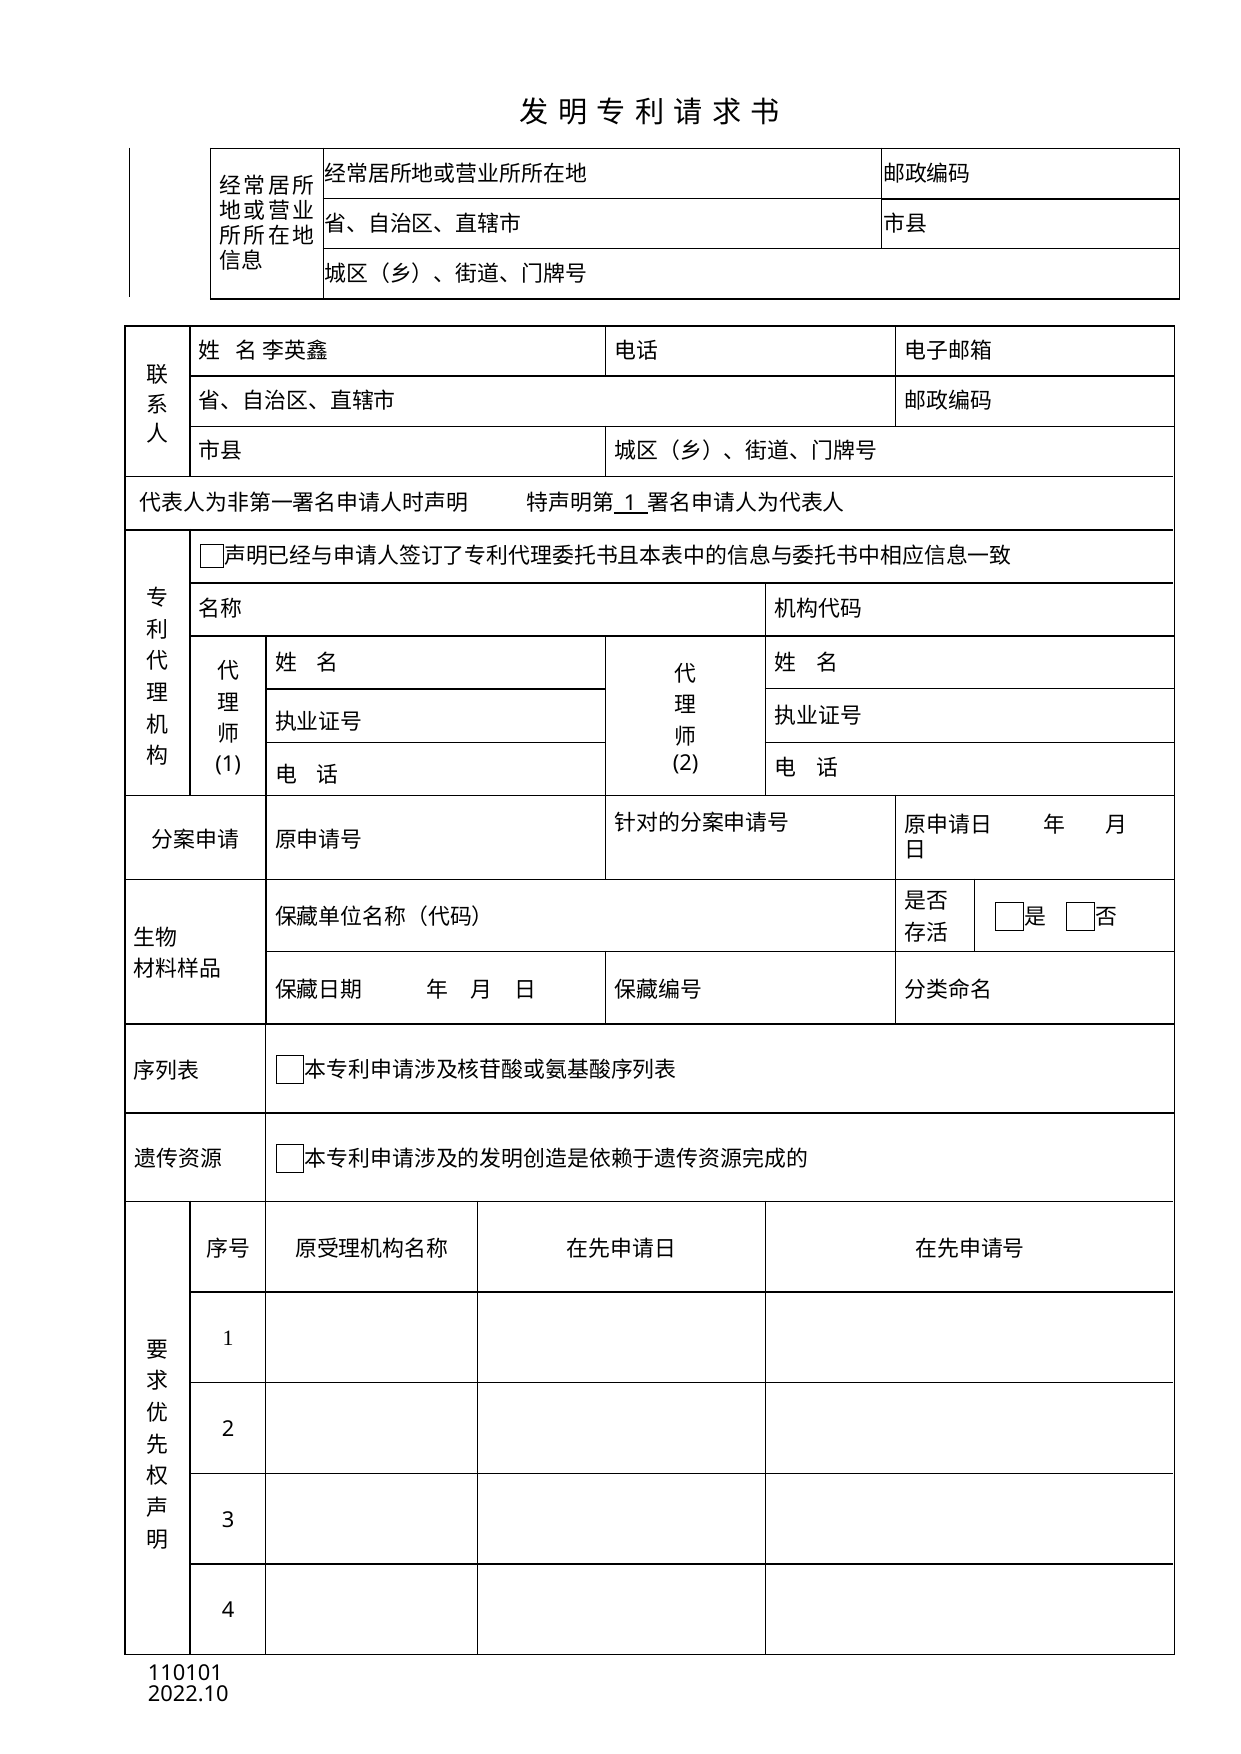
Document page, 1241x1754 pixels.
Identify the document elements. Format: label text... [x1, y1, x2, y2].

table_cell 在先申请日 [478, 1202, 765, 1291]
table_cell [266, 1383, 477, 1472]
table_cell 3 [191, 1474, 265, 1563]
table_cell 专 利 代 理 机 构 [126, 531, 189, 794]
table_cell 保藏编号 [606, 952, 895, 1023]
table_cell 原申请号 [267, 796, 605, 878]
table_cell [766, 1563, 1174, 1654]
table_cell 序号 [191, 1202, 265, 1291]
table_cell 保藏日期 年 月 日 [267, 952, 605, 1023]
table_cell [478, 1383, 765, 1472]
table_cell 名称 [191, 584, 765, 635]
table_cell 电 话 [267, 743, 605, 794]
table_cell 经常居所地或营业所所在地 [324, 149, 881, 198]
table_cell 代 理 师 (1) [191, 637, 265, 794]
table_cell 分类命名 [896, 952, 1174, 1023]
table_cell 执业证号 [267, 690, 605, 741]
table_header 联 系 人 [126, 327, 189, 476]
table_cell 分案申请 [126, 796, 265, 878]
table_cell 邮政编码 [896, 377, 1174, 426]
table_cell 是 否 [975, 880, 1174, 951]
table_cell 生物 材料样品 [126, 880, 265, 1023]
table_cell 机构代码 [766, 582, 1174, 635]
table_cell 电 话 [766, 743, 1174, 794]
table_cell 本专利申请涉及核苷酸或氨基酸序列表 [266, 1025, 1174, 1112]
table_cell [766, 1382, 1174, 1472]
table_cell [766, 1291, 1174, 1382]
table_cell 本专利申请涉及的发明创造是依赖于遗传资源完成的 [266, 1114, 1174, 1201]
table_cell [266, 1293, 477, 1382]
table_header 电子邮箱 [896, 327, 1174, 375]
table_cell 原申请日 年 月 日 [896, 796, 1174, 878]
table_cell 1 [191, 1293, 265, 1382]
table_cell 保藏单位名称（代码） [267, 880, 895, 951]
table_cell 城区（乡）、街道、门牌号 [606, 427, 1174, 476]
table_cell [478, 1474, 765, 1563]
table_cell 2 [191, 1383, 265, 1472]
table_cell 城区（乡）、街道、门牌号 [324, 249, 1179, 298]
table_cell 是否 存活 [896, 880, 974, 951]
table_cell 省、自治区、直辖市 [324, 199, 881, 248]
table_header 电话 [606, 327, 895, 375]
table_cell 遗传资源 [126, 1114, 265, 1201]
table_cell 序列表 [126, 1025, 265, 1112]
table_cell 声明已经与申请人签订了专利代理委托书且本表中的信息与委托书中相应信息一致 [191, 529, 1174, 582]
table_cell 市县 [191, 427, 605, 476]
table_cell 姓 名 [766, 637, 1174, 688]
table_cell [266, 1565, 477, 1654]
table_cell 执业证号 [766, 689, 1174, 741]
table_cell 邮政编码 [882, 149, 1179, 198]
table_cell 在先申请号 [766, 1201, 1174, 1291]
table_cell 省、自治区、直辖市 [191, 377, 895, 426]
table_cell 经常居所地或营业所所在地信息 [211, 149, 323, 298]
table_cell 4 [191, 1565, 265, 1654]
table_cell 代表人为非第一署名申请人时声明 特声明第 1 署名申请人为代表人 [126, 476, 1174, 529]
table_cell [478, 1565, 765, 1654]
table_cell [766, 1473, 1174, 1563]
table_cell 针对的分案申请号 [606, 796, 895, 878]
table_cell 原受理机构名称 [266, 1202, 477, 1291]
table_cell 代 理 师 (2) [606, 637, 765, 794]
table_cell 市县 [882, 200, 1179, 248]
table_cell 姓 名 [267, 637, 605, 688]
table_cell [266, 1474, 477, 1563]
table_header 姓 名 李英鑫 [191, 327, 605, 375]
table_cell 要 求 优 先 权 声 明 [126, 1202, 189, 1654]
table_cell [478, 1293, 765, 1382]
